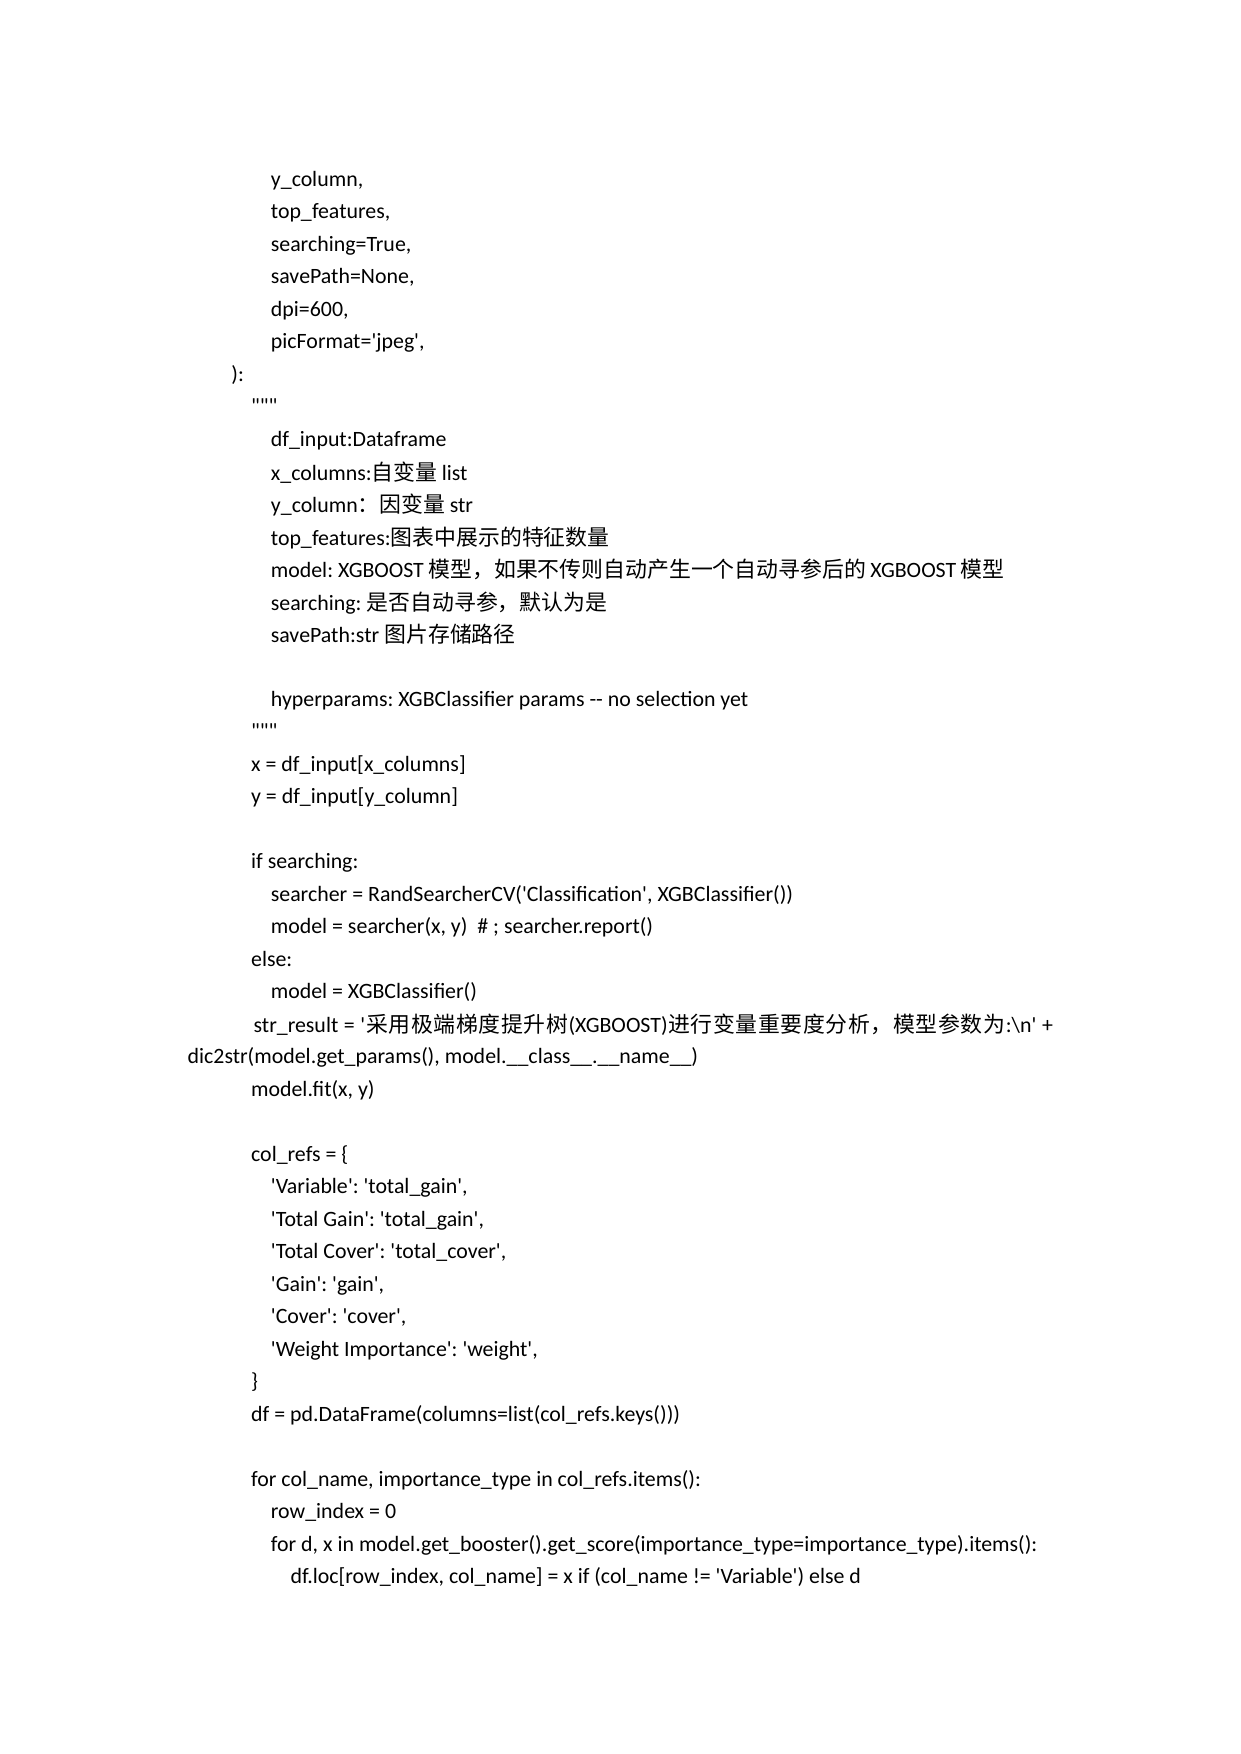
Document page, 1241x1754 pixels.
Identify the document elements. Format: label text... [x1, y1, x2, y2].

text row_index = 0 [187, 1494, 1053, 1527]
text savePath=None, [187, 259, 1053, 292]
text x_columns:自变量list [187, 454, 1053, 487]
text model.fit(x, y) [187, 1072, 1053, 1104]
text dpi=600, [187, 292, 1053, 324]
text top_features:图表中展示的特征数量 [187, 519, 1053, 552]
text model = XGBClassifier() [187, 974, 1053, 1007]
text searcher = RandSearcherCV('Classification', XGBClassifier()) [187, 877, 1053, 909]
text y_column：因变量str [187, 487, 1053, 519]
text ): [187, 357, 1053, 389]
text for col_name, importance_type in col_refs.items(): [187, 1462, 1053, 1494]
text model: XGBOOST模型，如果不传则自动产生一个自动寻参后的XGBOOST模型 [187, 552, 1053, 584]
text top_features, [187, 194, 1053, 227]
text hyperparams: XGBClassifier params -- no selection yet [187, 682, 1053, 714]
text if searching: [187, 844, 1053, 877]
text y_column, [187, 162, 1053, 194]
text """ [187, 714, 1053, 747]
text 'Total Cover': 'total_cover', [187, 1234, 1053, 1267]
text """ [187, 389, 1053, 422]
text searching=True, [187, 227, 1053, 259]
text 'Weight Importance': 'weight', [187, 1332, 1053, 1364]
text model = searcher(x, y) # ; searcher.report() [187, 909, 1053, 942]
text 'Cover': 'cover', [187, 1299, 1053, 1332]
text for d, x in model.get_booster().get_score(importance_type=importance_type).items(): [187, 1527, 1053, 1559]
text } [187, 1364, 1053, 1397]
text 'Total Gain': 'total_gain', [187, 1202, 1053, 1234]
text else: [187, 942, 1053, 974]
text y = df_input[y_column] [187, 779, 1053, 812]
text 'Variable': 'total_gain', [187, 1169, 1053, 1202]
text df = pd.DataFrame(columns=list(col_refs.keys())) [187, 1397, 1053, 1429]
text 'Gain': 'gain', [187, 1267, 1053, 1299]
text df.loc[row_index, col_name] = x if (col_name != 'Variable') else d [187, 1559, 1053, 1592]
text x = df_input[x_columns] [187, 747, 1053, 779]
text col_refs = { [187, 1137, 1053, 1169]
text str_result = '采用极端梯度提升树(XGBOOST)进行变量重要度分析，模型参数为:\n' + dic2str(model.get_params(), model.__class__.__name__) [187, 1007, 1053, 1072]
text picFormat='jpeg', [187, 324, 1053, 357]
text searching: 是否自动寻参，默认为是 [187, 584, 1053, 617]
text savePath:str 图片存储路径 [187, 617, 1053, 649]
text df_input:Dataframe [187, 422, 1053, 454]
